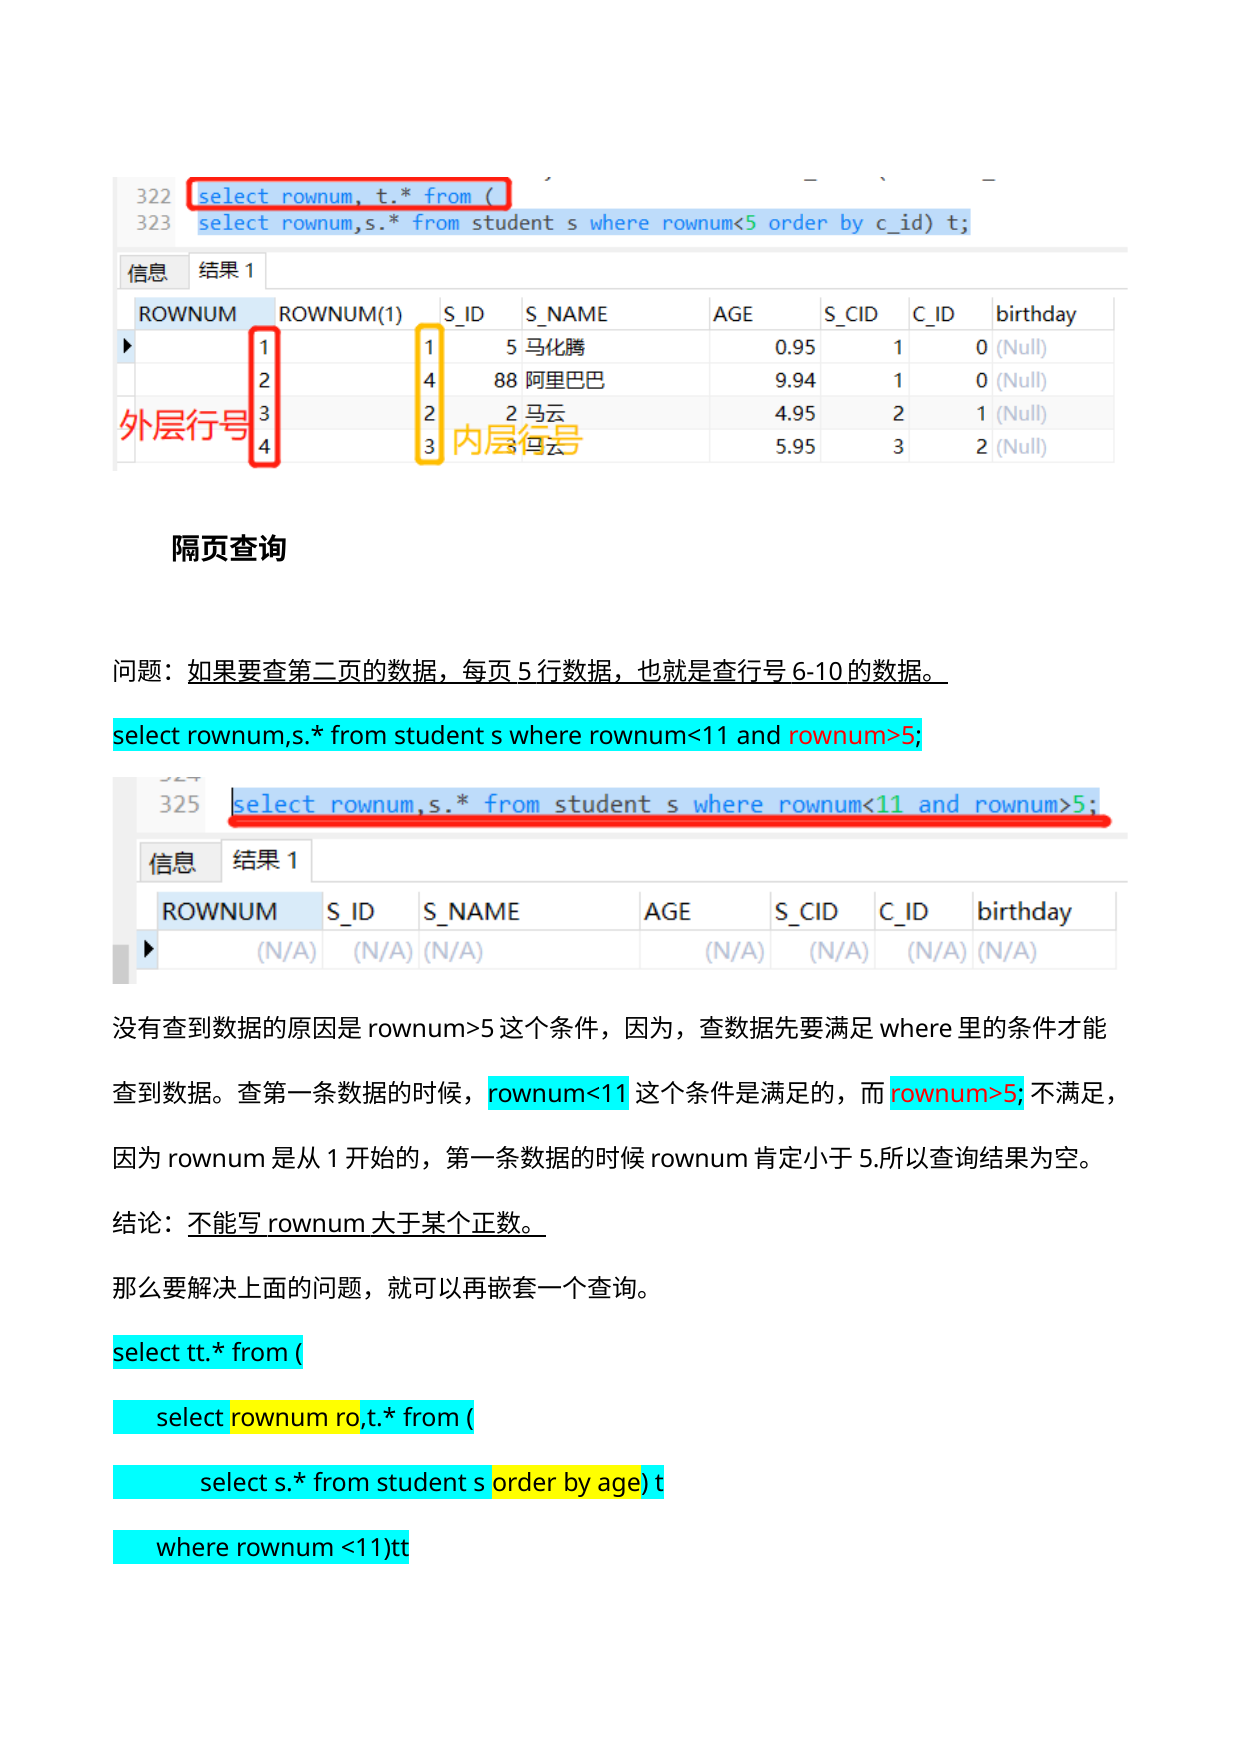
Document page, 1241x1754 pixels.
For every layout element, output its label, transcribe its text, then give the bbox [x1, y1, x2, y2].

picture [112, 177, 1128, 471]
text select rownum,s.* from student s where rownum<11 and rownum>5; [112, 702, 1128, 767]
text select tt.* from ( [112, 1319, 1128, 1384]
text where rownum <11)tt [112, 1514, 1128, 1579]
text 结论：不能写rownum大于某个正数。 [112, 1189, 1128, 1254]
text 问题：如果要查第二页的数据，每页5行数据，也就是查行号6-10的数据。 [112, 637, 1128, 702]
subtitle 隔页查询 [112, 514, 1128, 579]
text 没有查到数据的原因是rownum>5这个条件，因为，查数据先要满足where里的条件才能查到数据。查第一条数据的时候，rownum<11 这个条件是满足的，而rownum>5; 不满足，因为rownum是从1开始的，第一条数据的时候rownum肯定小于5.所以查询结果为空。 [112, 994, 1128, 1189]
text select s.* from student s order by age) t [112, 1449, 1128, 1514]
text 那么要解决上面的问题，就可以再嵌套一个查询。 [112, 1254, 1128, 1319]
text select rownum ro,t.* from ( [112, 1384, 1128, 1449]
picture [112, 777, 1128, 984]
